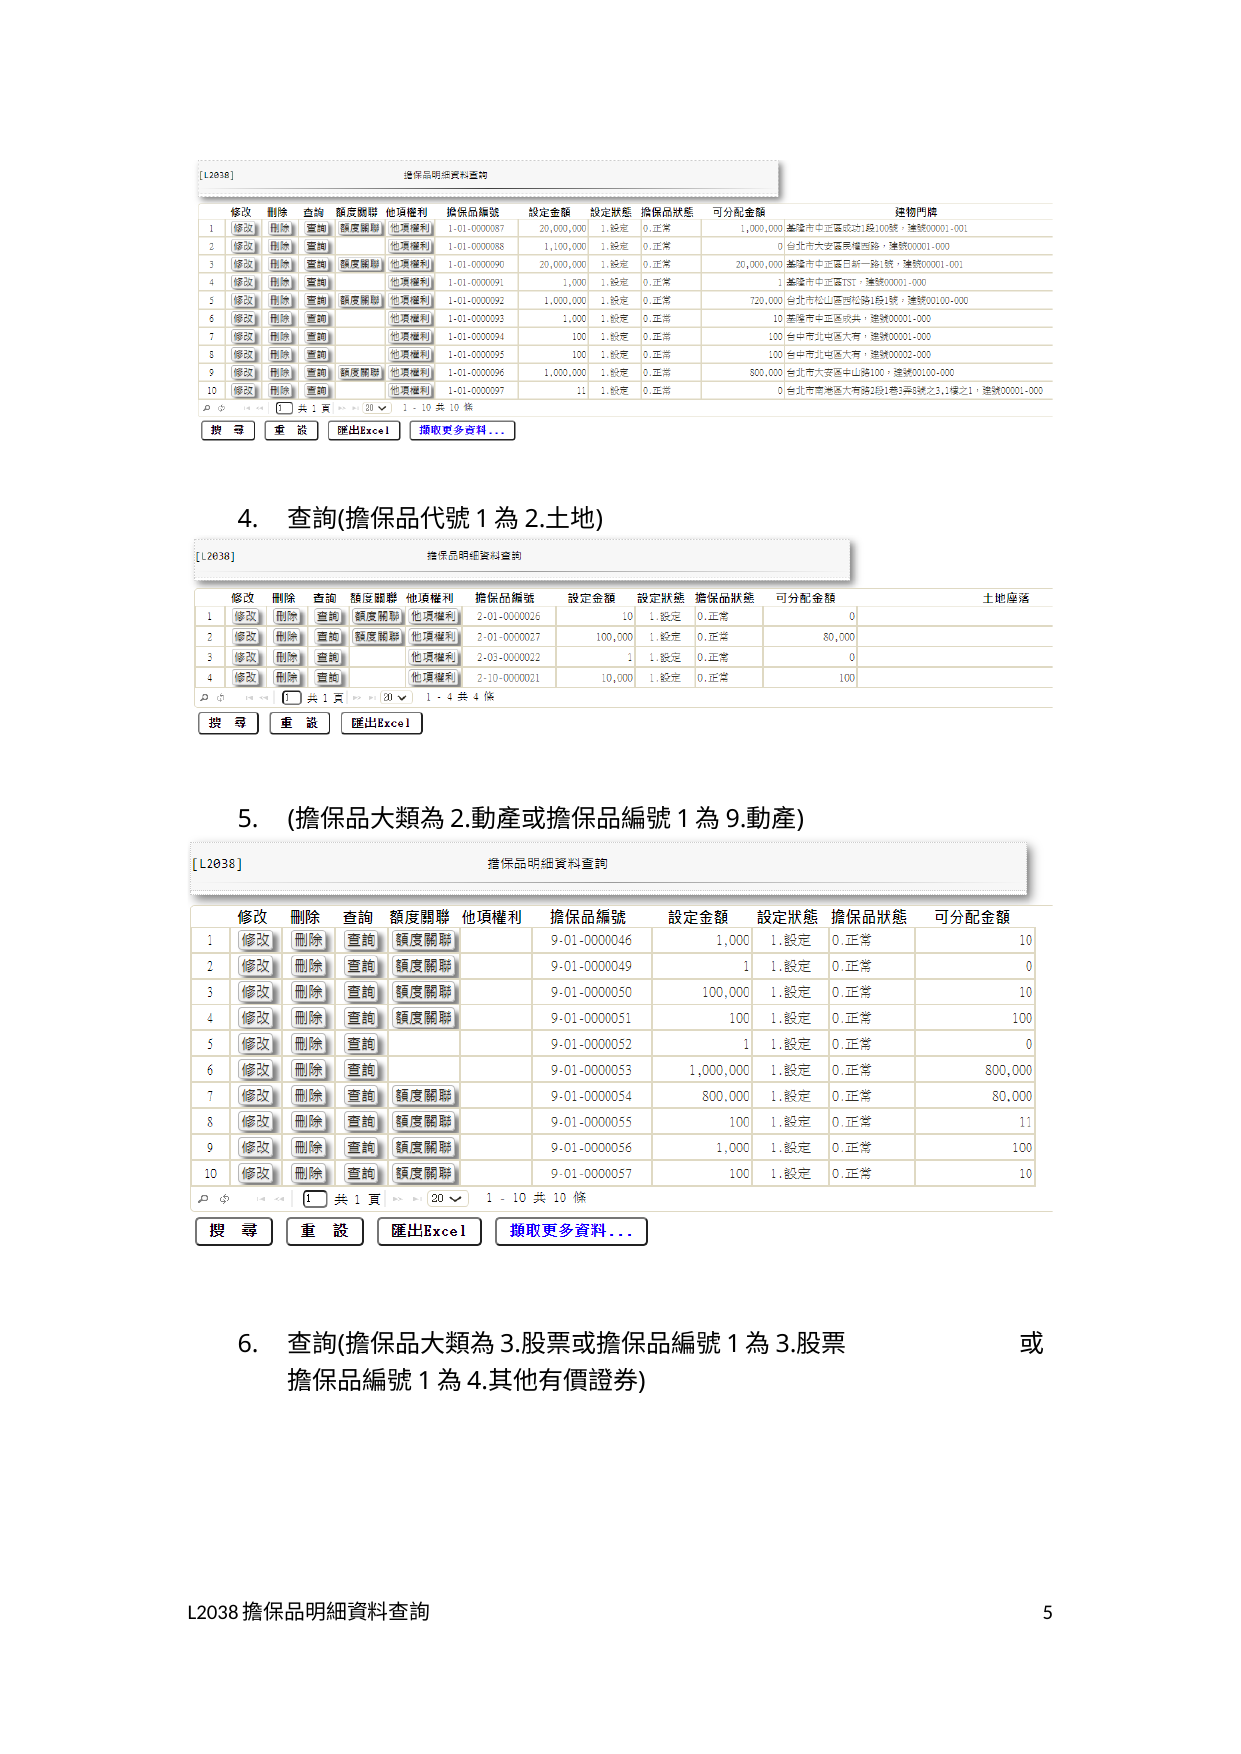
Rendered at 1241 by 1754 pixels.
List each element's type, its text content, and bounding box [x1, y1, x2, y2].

list 查詢(擔保品大類為3.股票或擔保品編號1為3.股票 或擔保品編號1為4.其他有價證券) [237, 1322, 1053, 1397]
list 查詢(擔保品代號1為2.土地) [237, 497, 1053, 535]
picture [187, 535, 1053, 747]
list (擔保品大類為2.動產或擔保品編號1為9.動產) [237, 797, 1053, 835]
picture [187, 160, 1053, 443]
picture [187, 835, 1053, 1248]
